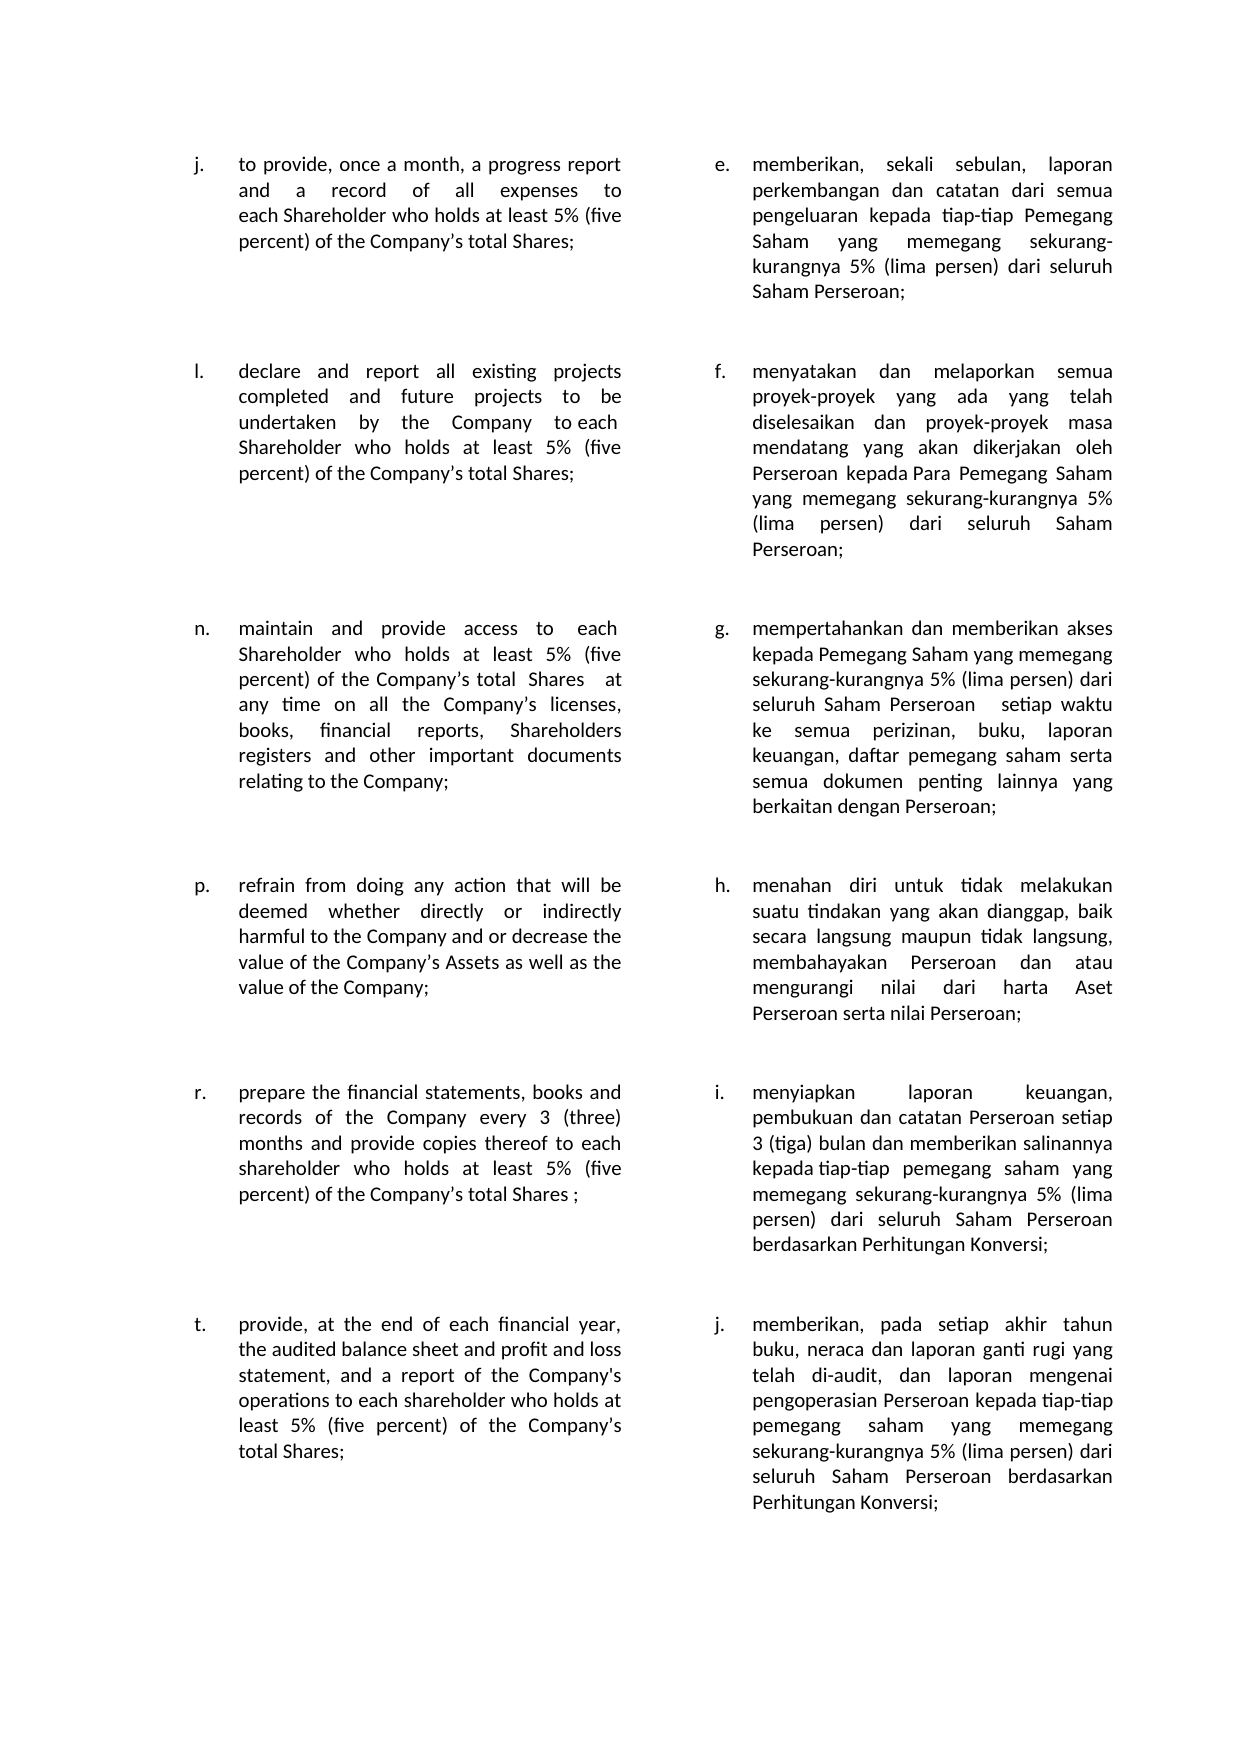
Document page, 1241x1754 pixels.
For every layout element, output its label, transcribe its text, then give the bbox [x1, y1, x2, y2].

table_cell mempertahankan dan memberikan akses kepada Pemegang Saham yang memegang sekurang-kurangnya 5% (lima persen) dari seluruh Saham Perseroan setiap waktu ke semua perizinan, buku, laporan keuangan, daftar pemegang saham serta semua dokumen penting lainnya yang berkaitan dengan Perseroan; [633, 614, 1124, 871]
table_cell maintain and provide access to each Shareholder who holds at least 5% (five percent) of the Company’s total Shares at any time on all the Company’s licenses, books, financial reports, Shareholders registers and other important documents relating to the Company; [121, 614, 633, 871]
table_cell menahan diri untuk tidak melakukan suatu tindakan yang akan dianggap, baik secara langsung maupun tidak langsung, membahayakan Perseroan dan atau mengurangi nilai dari harta Aset Perseroan serta nilai Perseroan; [633, 871, 1124, 1077]
table_cell provide, at the end of each financial year, the audited balance sheet and profit and loss statement, and a report of the Company's operations to each shareholder who holds at least 5% (five percent) of the Company’s total Shares; [121, 1309, 633, 1567]
table_cell memberikan, sekali sebulan, laporan perkembangan dan catatan dari semua pengeluaran kepada tiap-tiap Pemegang Saham yang memegang sekurang-kurangnya 5% (lima persen) dari seluruh Saham Perseroan; [633, 150, 1124, 356]
table_cell to provide, once a month, a progress report and a record of all expenses to each Shareholder who holds at least 5% (five percent) of the Company’s total Shares; [121, 150, 633, 356]
table_cell menyatakan dan melaporkan semua proyek-proyek yang ada yang telah diselesaikan dan proyek-proyek masa mendatang yang akan dikerjakan oleh Perseroan kepada Para Pemegang Saham yang memegang sekurang-kurangnya 5% (lima persen) dari seluruh Saham Perseroan; [633, 356, 1124, 614]
table_cell prepare the financial statements, books and records of the Company every 3 (three) months and provide copies thereof to each shareholder who holds at least 5% (five percent) of the Company’s total Shares ; [121, 1078, 633, 1309]
table_cell declare and report all existing projects completed and future projects to be undertaken by the Company to each Shareholder who holds at least 5% (five percent) of the Company’s total Shares; [121, 356, 633, 614]
table_cell memberikan, pada setiap akhir tahun buku, neraca dan laporan ganti rugi yang telah di-audit, dan laporan mengenai pengoperasian Perseroan kepada tiap-tiap pemegang saham yang memegang sekurang-kurangnya 5% (lima persen) dari seluruh Saham Perseroan berdasarkan Perhitungan Konversi; [633, 1309, 1124, 1567]
table_cell menyiapkan laporan keuangan, pembukuan dan catatan Perseroan setiap 3 (tiga) bulan dan memberikan salinannya kepada tiap-tiap pemegang saham yang memegang sekurang-kurangnya 5% (lima persen) dari seluruh Saham Perseroan berdasarkan Perhitungan Konversi; [633, 1078, 1124, 1309]
table_cell refrain from doing any action that will be deemed whether directly or indirectly harmful to the Company and or decrease the value of the Company’s Assets as well as the value of the Company; [121, 871, 633, 1077]
